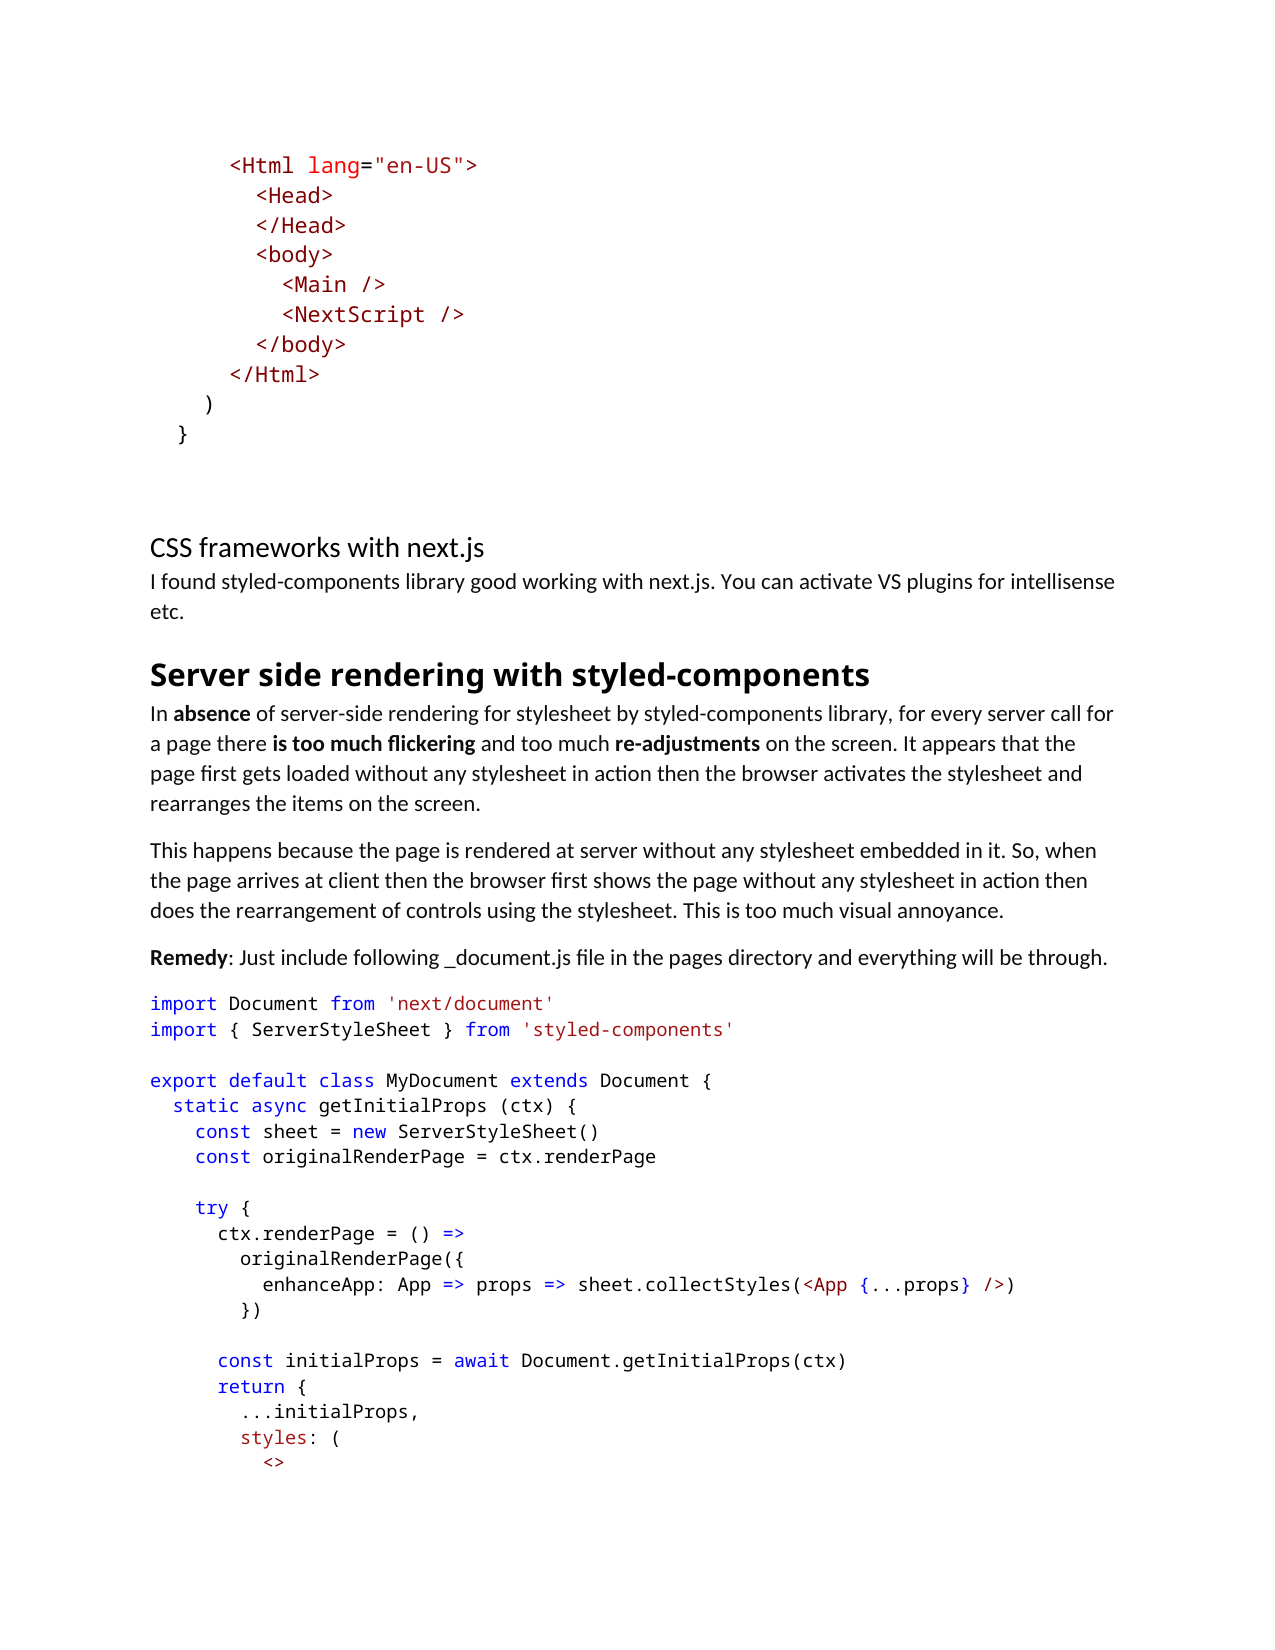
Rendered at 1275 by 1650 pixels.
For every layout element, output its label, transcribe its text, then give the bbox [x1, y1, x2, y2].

text const initialProps = await Document.getInitialProps(ctx) [150, 1348, 1125, 1373]
text return { [150, 1373, 1125, 1399]
text enhanceApp: App => props => sheet.collectStyles(<App {...props} />) [150, 1271, 1125, 1297]
text ) [150, 388, 1125, 418]
text I found styled-components library good working with next.js. You can activate VS plugins for intellisense etc. [150, 567, 1125, 626]
text Remedy: Just include following _document.js file in the pages directory and everything will be through. [150, 943, 1125, 971]
subtitle CSS frameworks with next.js [150, 529, 1125, 564]
text <Main /> [150, 269, 1125, 299]
text <body> [150, 239, 1125, 269]
text </body> [150, 329, 1125, 358]
text <NextScript /> [150, 299, 1125, 329]
text styles: ( [150, 1424, 1125, 1450]
text import Document from 'next/document' [150, 990, 1125, 1016]
text const originalRenderPage = ctx.renderPage [150, 1143, 1125, 1169]
text static async getInitialProps (ctx) { [150, 1092, 1125, 1118]
text import { ServerStyleSheet } from 'styled-components' [150, 1016, 1125, 1041]
text }) [150, 1297, 1125, 1322]
text ctx.renderPage = () => [150, 1220, 1125, 1246]
text <> [150, 1450, 1125, 1475]
text ...initialProps, [150, 1399, 1125, 1424]
text try { [150, 1194, 1125, 1220]
text In absence of server-side rendering for stylesheet by styled-components library, for every server call for a page there is too much flickering and too much re-adjustments on the screen. It appears that the page first gets loaded without any stylesheet in action then the browser activates the stylesheet and rearranges the items on the screen. [150, 699, 1125, 817]
text This happens because the page is rendered at server without any stylesheet embedded in it. So, when the page arrives at client then the browser first shows the page without any stylesheet in action then does the rearrangement of controls using the stylesheet. This is too much visual annoyance. [150, 836, 1125, 924]
text </Html> [150, 358, 1125, 388]
text export default class MyDocument extends Document { [150, 1067, 1125, 1092]
text const sheet = new ServerStyleSheet() [150, 1118, 1125, 1143]
text <Head> [150, 180, 1125, 209]
text <Html lang="en-US"> [150, 150, 1125, 180]
subtitle Server side rendering with styled-components [150, 653, 1125, 695]
text originalRenderPage({ [150, 1246, 1125, 1271]
text </Head> [150, 209, 1125, 239]
text } [150, 418, 1125, 448]
